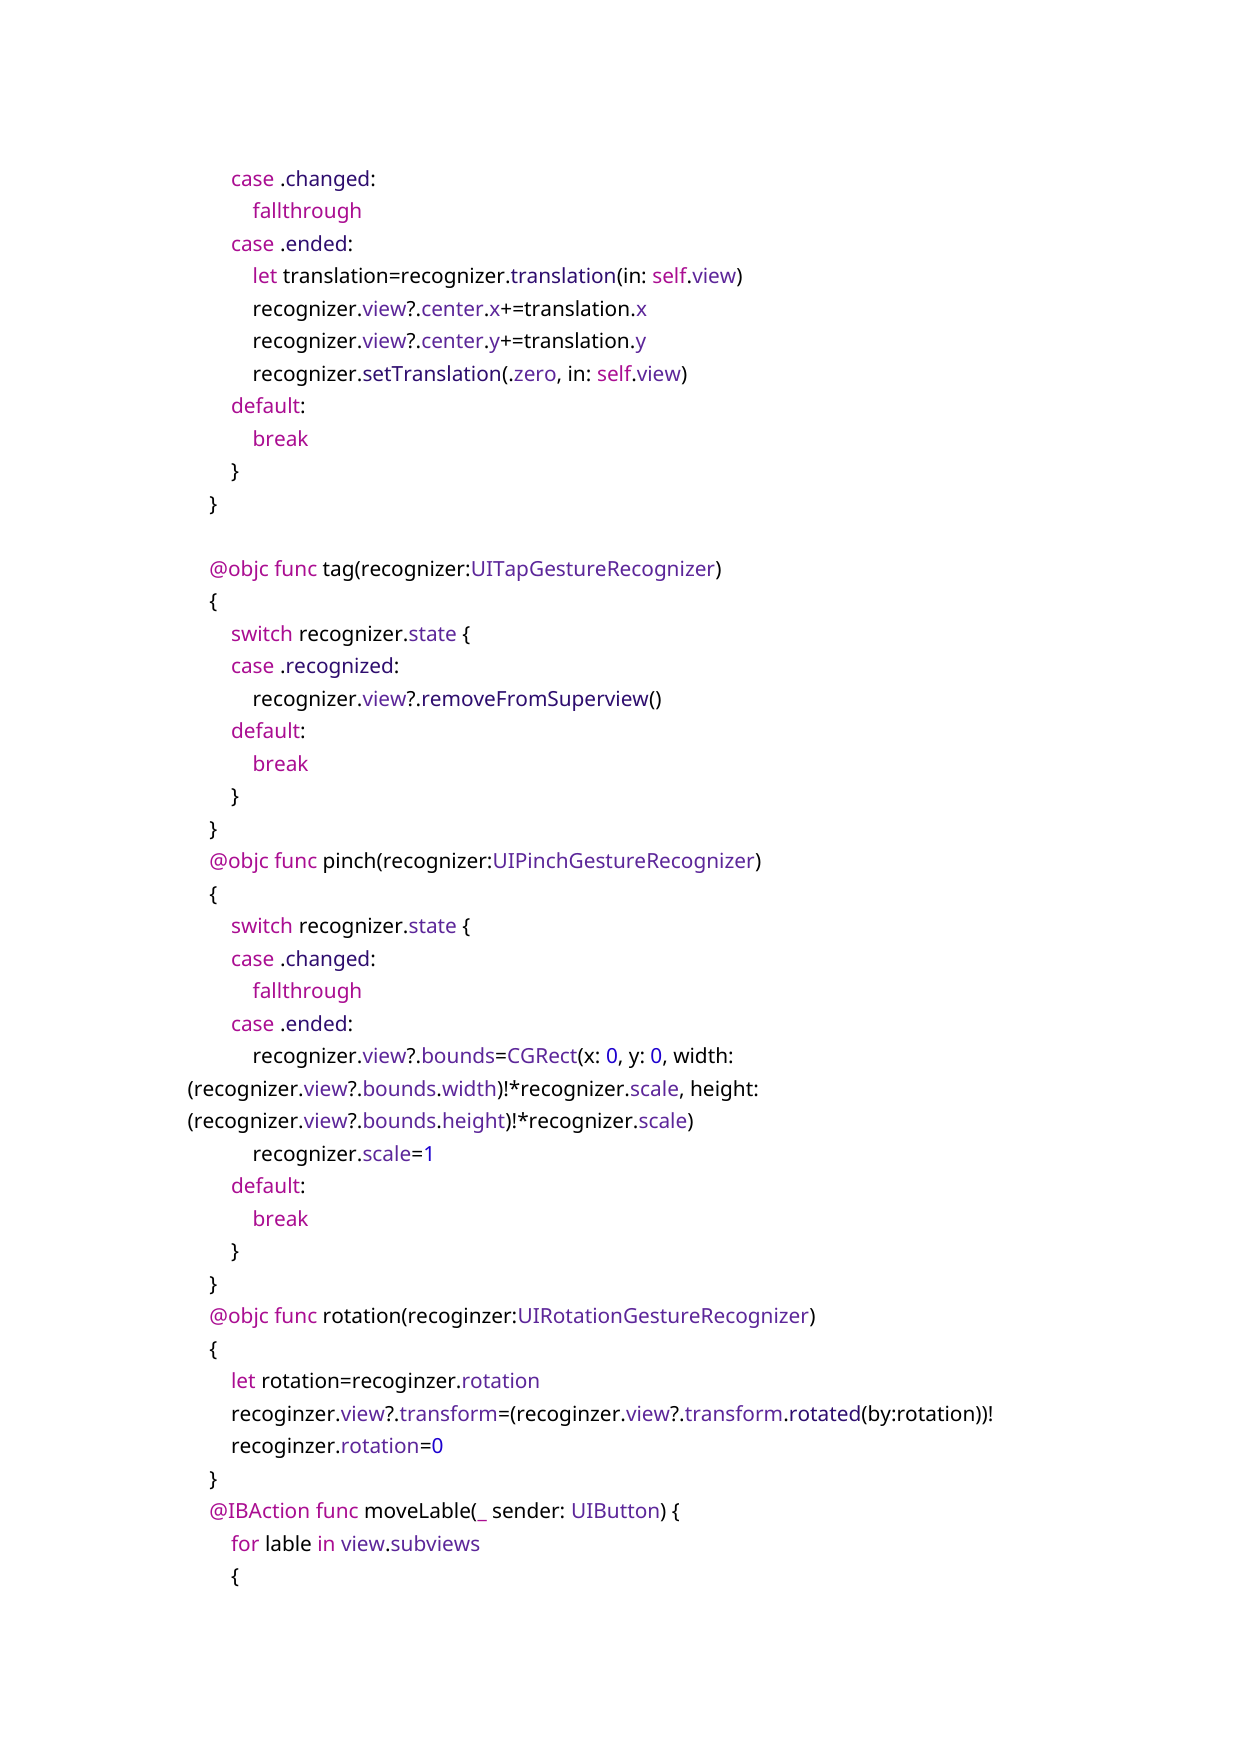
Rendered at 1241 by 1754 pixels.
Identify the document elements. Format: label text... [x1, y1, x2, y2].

text recognizer.view?.center.y+=translation.y [187, 324, 1053, 357]
text recognizer.view?.bounds=CGRect(x: 0, y: 0, width: (recognizer.view?.bounds.width)!*recognizer.scale, height: (recognizer.view?.bounds.height)!*recognizer.scale) [187, 1039, 1053, 1137]
text fallthrough [187, 974, 1053, 1007]
text { [187, 877, 1053, 909]
text @objc func rotation(recoginzer:UIRotationGestureRecognizer) [187, 1299, 1053, 1332]
text @IBAction func moveLable(_ sender: UIButton) { [187, 1494, 1053, 1527]
text case .ended: [187, 227, 1053, 259]
text let rotation=recoginzer.rotation [187, 1364, 1053, 1397]
text } [187, 779, 1053, 812]
text break [187, 747, 1053, 779]
text default: [187, 389, 1053, 422]
text @objc func tag(recognizer:UITapGestureRecognizer) [187, 552, 1053, 584]
text } [187, 812, 1053, 844]
text break [187, 1202, 1053, 1234]
text { [187, 1332, 1053, 1364]
text } [187, 1234, 1053, 1267]
text case .ended: [187, 1007, 1053, 1039]
text for lable in view.subviews [187, 1527, 1053, 1559]
text recognizer.scale=1 [187, 1137, 1053, 1169]
text switch recognizer.state { [187, 617, 1053, 649]
text default: [187, 1169, 1053, 1202]
text } [187, 454, 1053, 487]
text { [187, 584, 1053, 617]
text let translation=recognizer.translation(in: self.view) [187, 259, 1053, 292]
text case .changed: [187, 162, 1053, 194]
text } [187, 487, 1053, 519]
text recoginzer.view?.transform=(recoginzer.view?.transform.rotated(by:rotation))! [187, 1397, 1053, 1429]
text } [187, 1267, 1053, 1299]
text default: [187, 714, 1053, 747]
text switch recognizer.state { [187, 909, 1053, 942]
text recoginzer.rotation=0 [187, 1429, 1053, 1462]
text fallthrough [187, 194, 1053, 227]
text case .recognized: [187, 649, 1053, 682]
text break [187, 422, 1053, 454]
text recognizer.setTranslation(.zero, in: self.view) [187, 357, 1053, 389]
text @objc func pinch(recognizer:UIPinchGestureRecognizer) [187, 844, 1053, 877]
text case .changed: [187, 942, 1053, 974]
text recognizer.view?.center.x+=translation.x [187, 292, 1053, 324]
text { [187, 1559, 1053, 1592]
text } [187, 1462, 1053, 1494]
text recognizer.view?.removeFromSuperview() [187, 682, 1053, 714]
